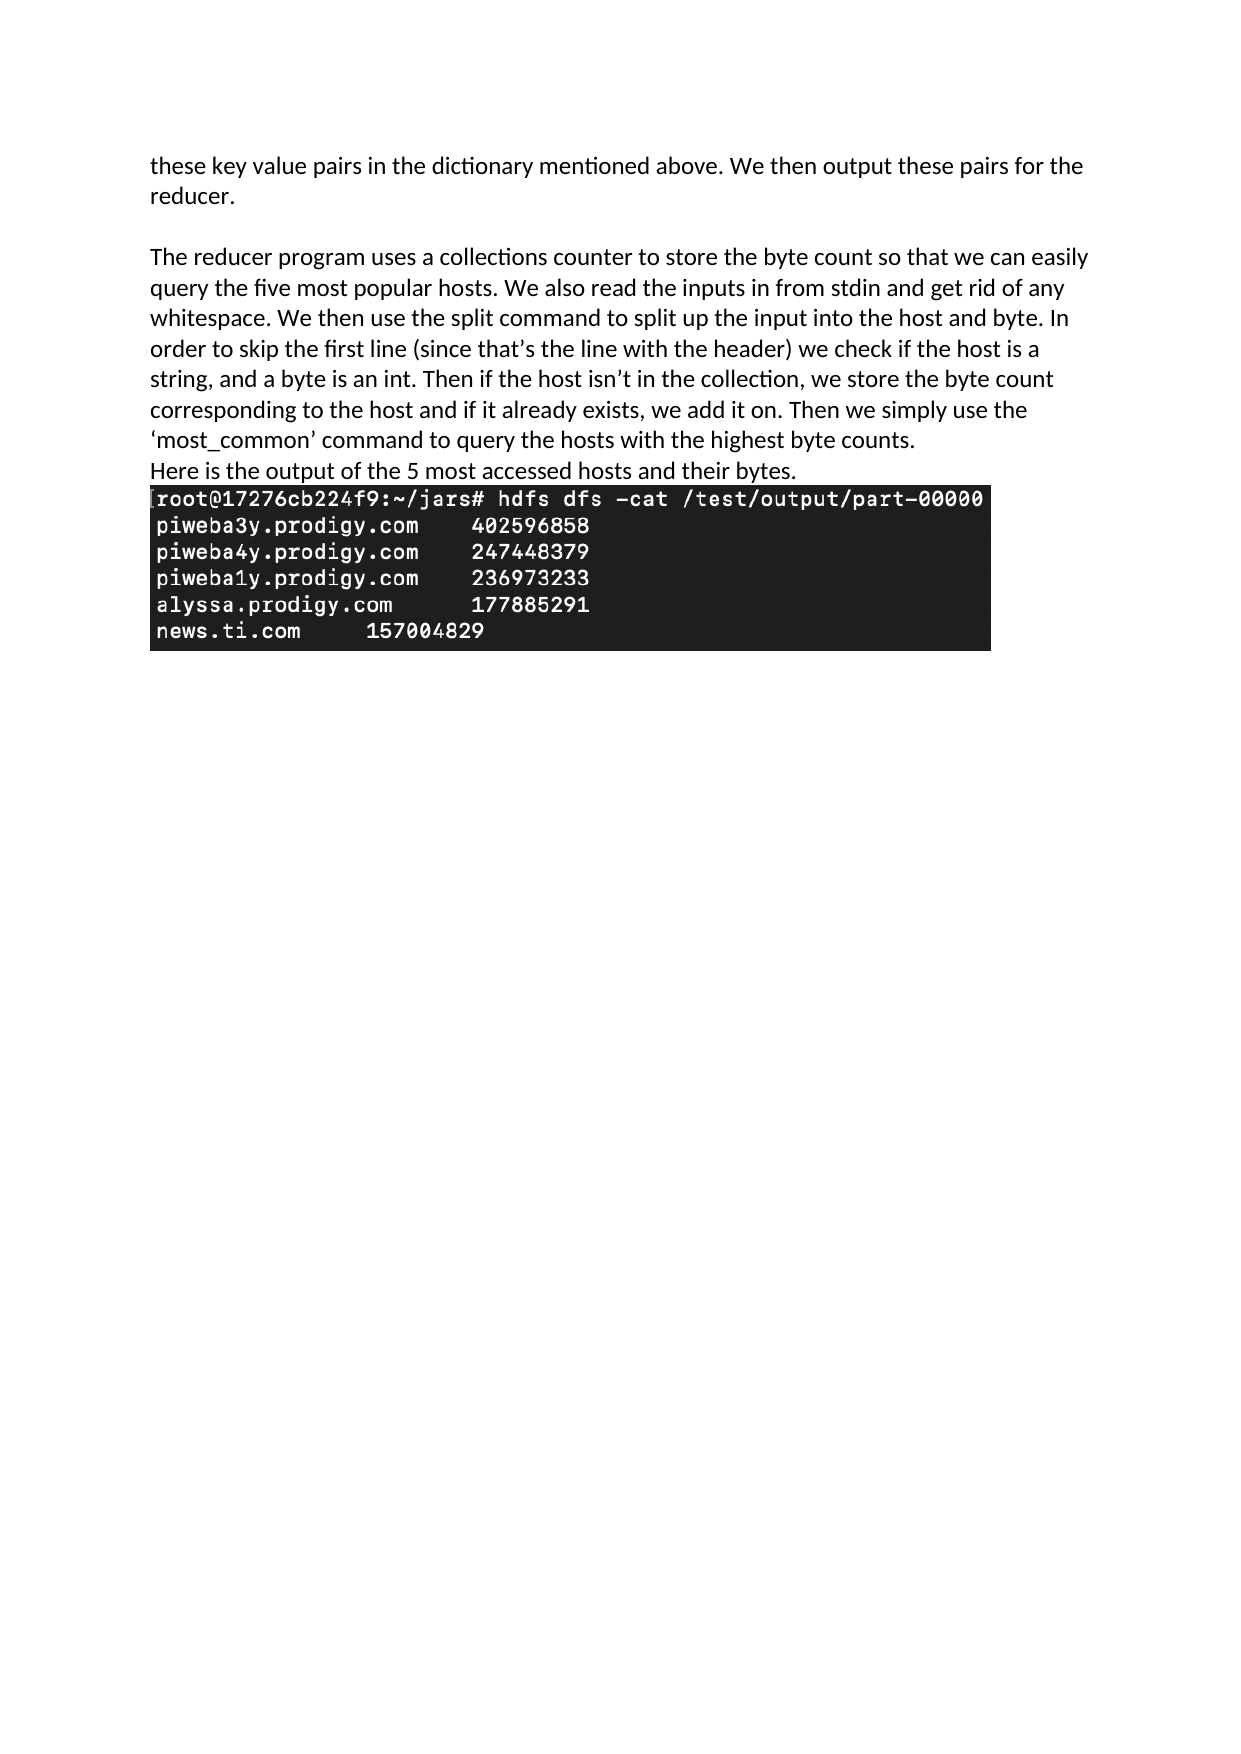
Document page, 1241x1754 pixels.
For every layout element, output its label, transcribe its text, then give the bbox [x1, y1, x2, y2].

text The reducer program uses a collections counter to store the byte count so that we can easily query the five most popular hosts. We also read the inputs in from stdin and get rid of any whitespace. We then use the split command to split up the input into the host and byte. In order to skip the first line (since that’s the line with the header) we check if the host is a string, and a byte is an int. Then if the host isn’t in the collection, we store the byte count corresponding to the host and if it already exists, we add it on. Then we simply use the ‘most_common’ command to query the hosts with the highest byte counts. [150, 242, 1090, 455]
picture [150, 485, 991, 651]
text Here is the output of the 5 most accessed hosts and their bytes. [150, 455, 1090, 486]
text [150, 150, 1090, 211]
